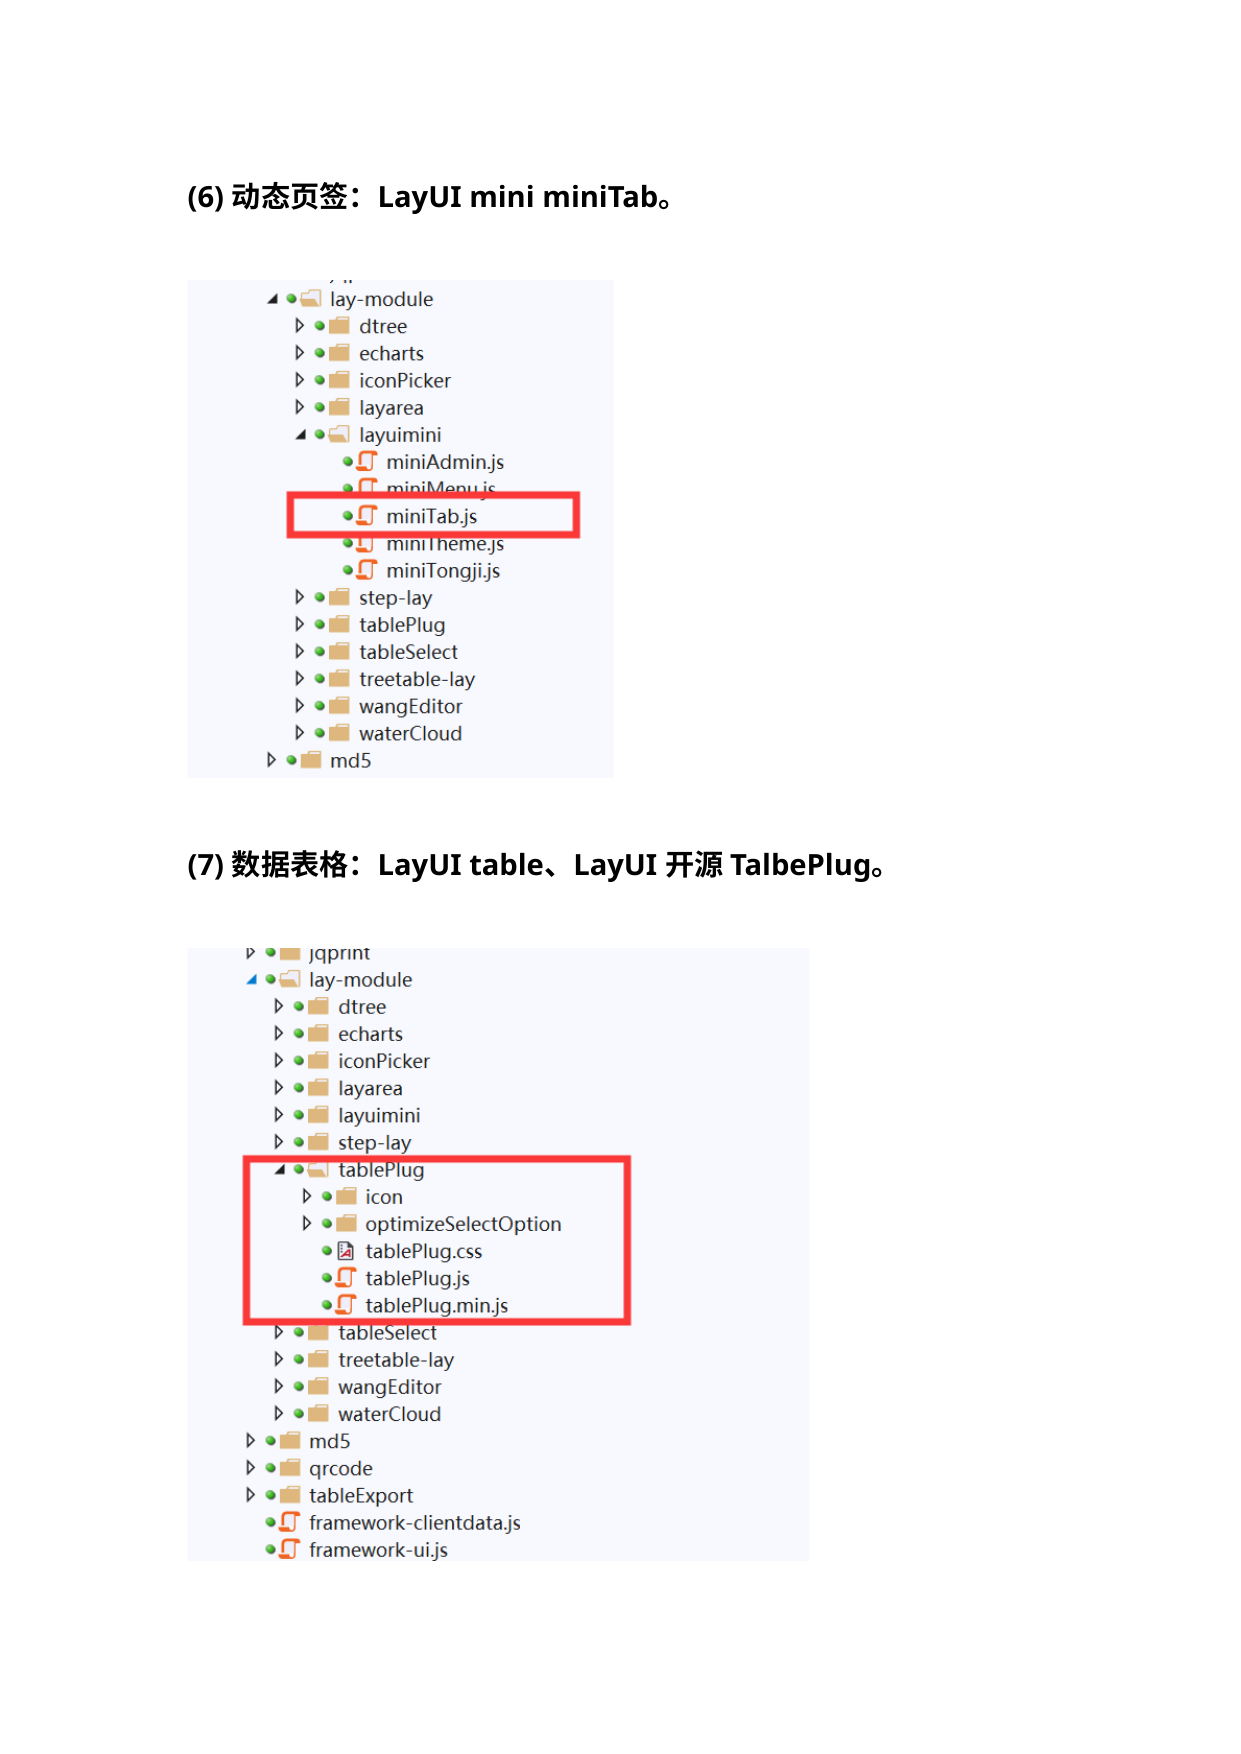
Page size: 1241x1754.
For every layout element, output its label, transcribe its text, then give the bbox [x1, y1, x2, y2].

subtitle 数据表格：LayUI table、LayUI 开源 TalbePlug。 [187, 830, 1053, 895]
picture [187, 280, 614, 778]
picture [187, 948, 810, 1561]
subtitle 动态页签：LayUI mini miniTab。 [187, 162, 1053, 227]
